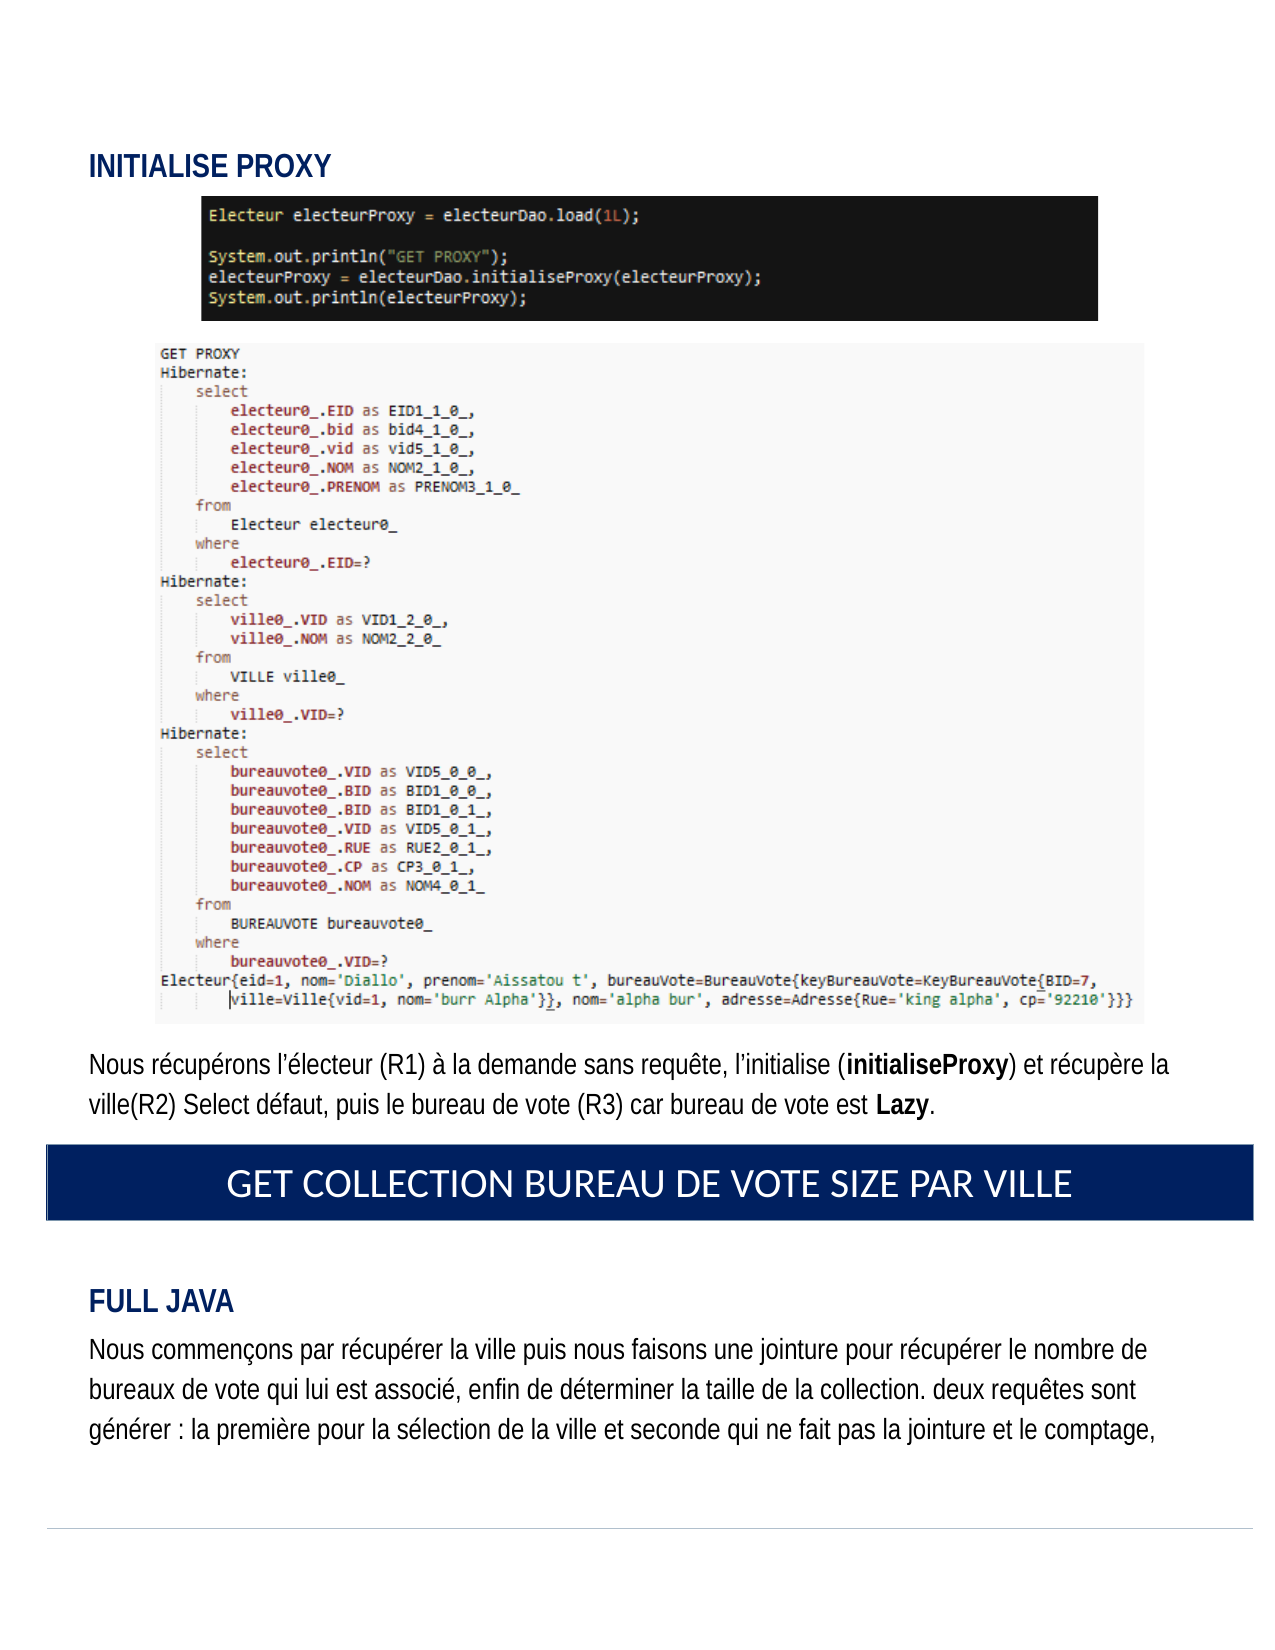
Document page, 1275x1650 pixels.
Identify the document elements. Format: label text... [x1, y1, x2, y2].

text GET COLLECTION BUREAU DE VOTE SIZE PAR VILLE [48, 1145, 1253, 1220]
subtitle INITIALISE PROXY [89, 146, 1211, 184]
picture [201, 196, 1099, 321]
text Nous récupérons l’électeur (R1) à la demande sans requête, l’initialise (initialiseProxy) et récupère la ville(R2) Select défaut, puis le bureau de vote (R3) car bureau de vote est Lazy. [89, 1047, 1211, 1120]
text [89, 1332, 1211, 1446]
picture [155, 343, 1145, 1024]
subtitle FULL JAVA [89, 1281, 1211, 1320]
